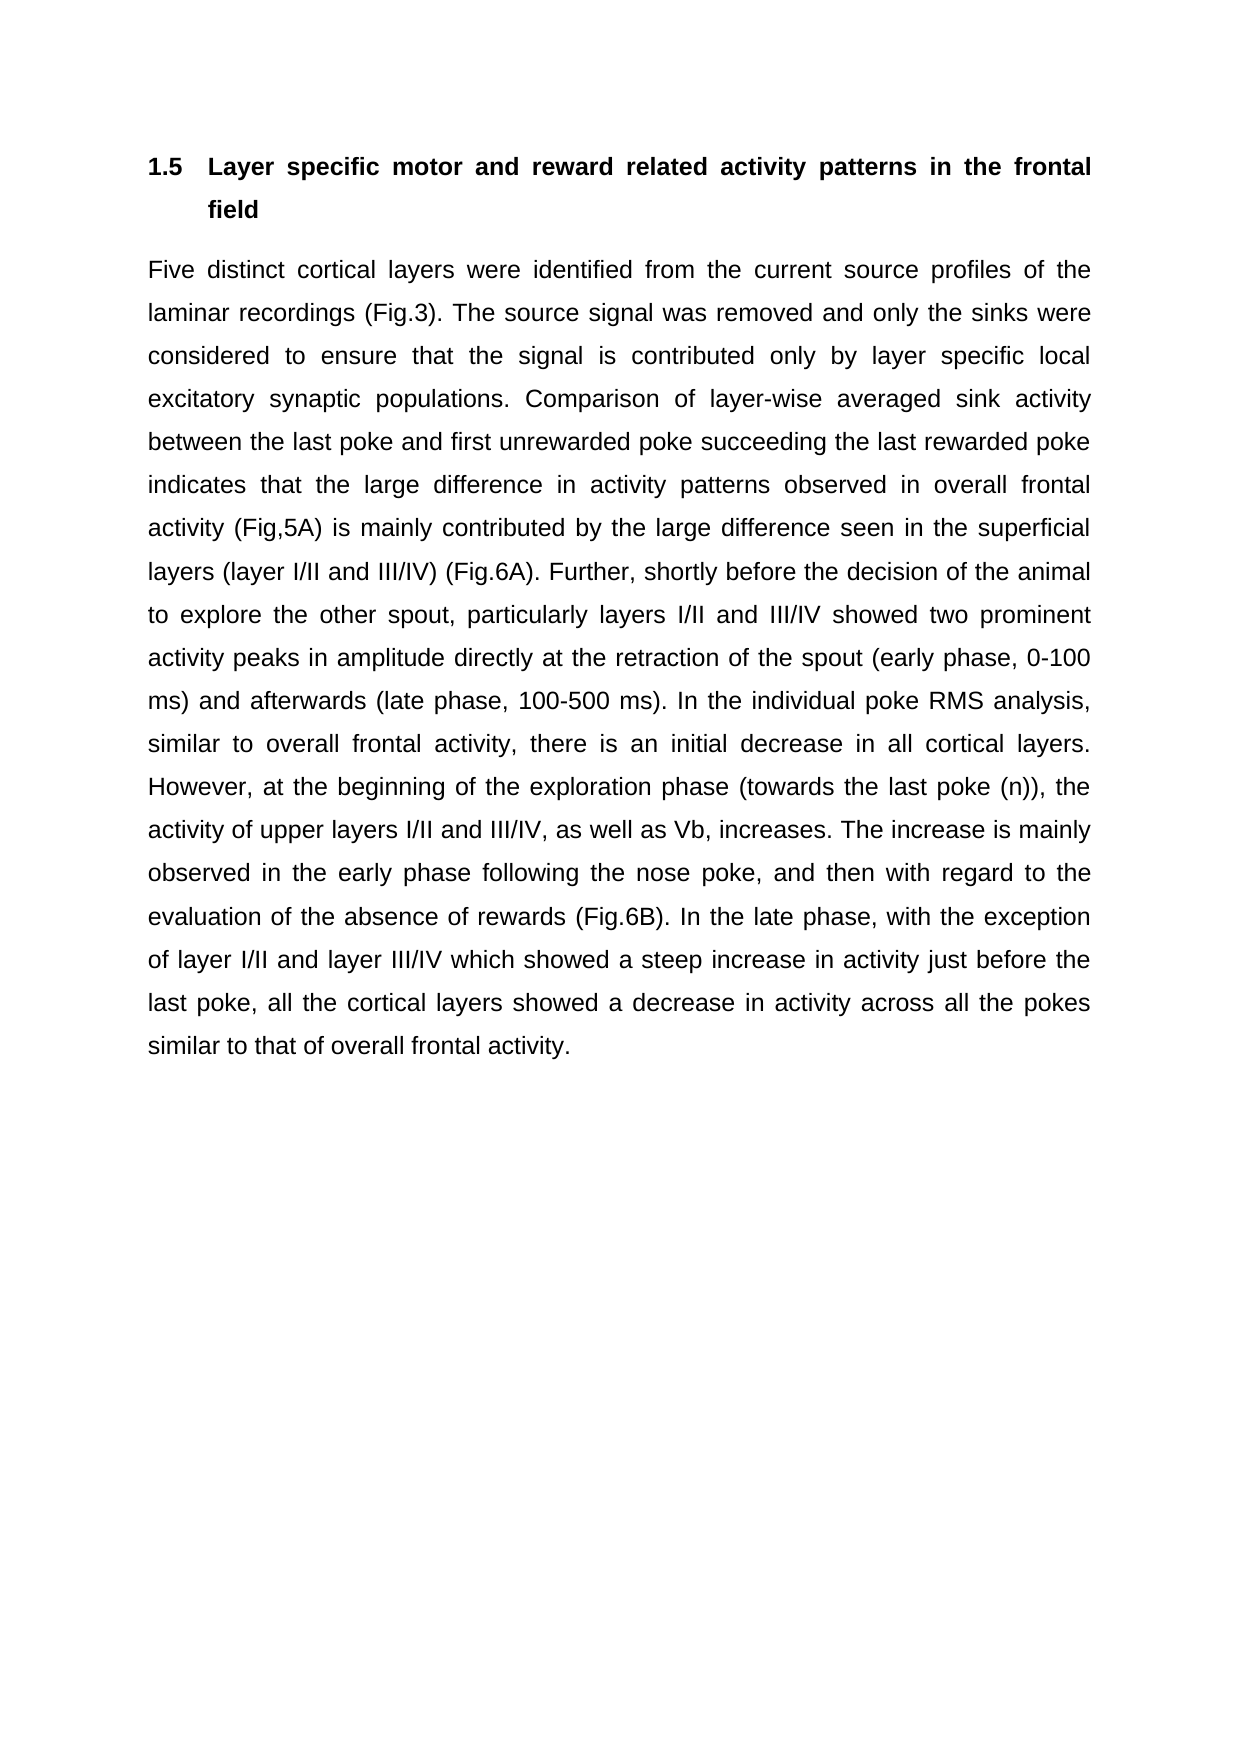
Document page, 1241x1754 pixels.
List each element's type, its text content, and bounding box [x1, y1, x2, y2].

subtitle Layer specific motor and reward related activity patterns in the frontal field [148, 152, 1093, 224]
text Five distinct cortical layers were identified from the current source profiles of the laminar recordings (Fig.3). The source signal was removed and only the sinks were considered to ensure that the signal is contributed only by layer specific local excitatory synaptic populations. Comparison of layer-wise averaged sink activity between the last poke and first unrewarded poke succeeding the last rewarded poke indicates that the large difference in activity patterns observed in overall frontal activity (Fig,5A) is mainly contributed by the large difference seen in the superficial layers (layer I/II and III/IV) (Fig.6A). Further, shortly before the decision of the animal to explore the other spout, particularly layers I/II and III/IV showed two prominent activity peaks in amplitude directly at the retraction of the spout (early phase, 0-100 ms) and afterwards (late phase, 100-500 ms). In the individual poke RMS analysis, similar to overall frontal activity, there is an initial decrease in all cortical layers. However, at the beginning of the exploration phase (towards the last poke (n)), the activity of upper layers I/II and III/IV, as well as Vb, increases. The increase is mainly observed in the early phase following the nose poke, and then with regard to the evaluation of the absence of rewards (Fig.6B). In the late phase, with the exception of layer I/II and layer III/IV which showed a steep increase in activity just before the last poke, all the cortical layers showed a decrease in activity across all the pokes similar to that of overall frontal activity. [148, 255, 1093, 1060]
